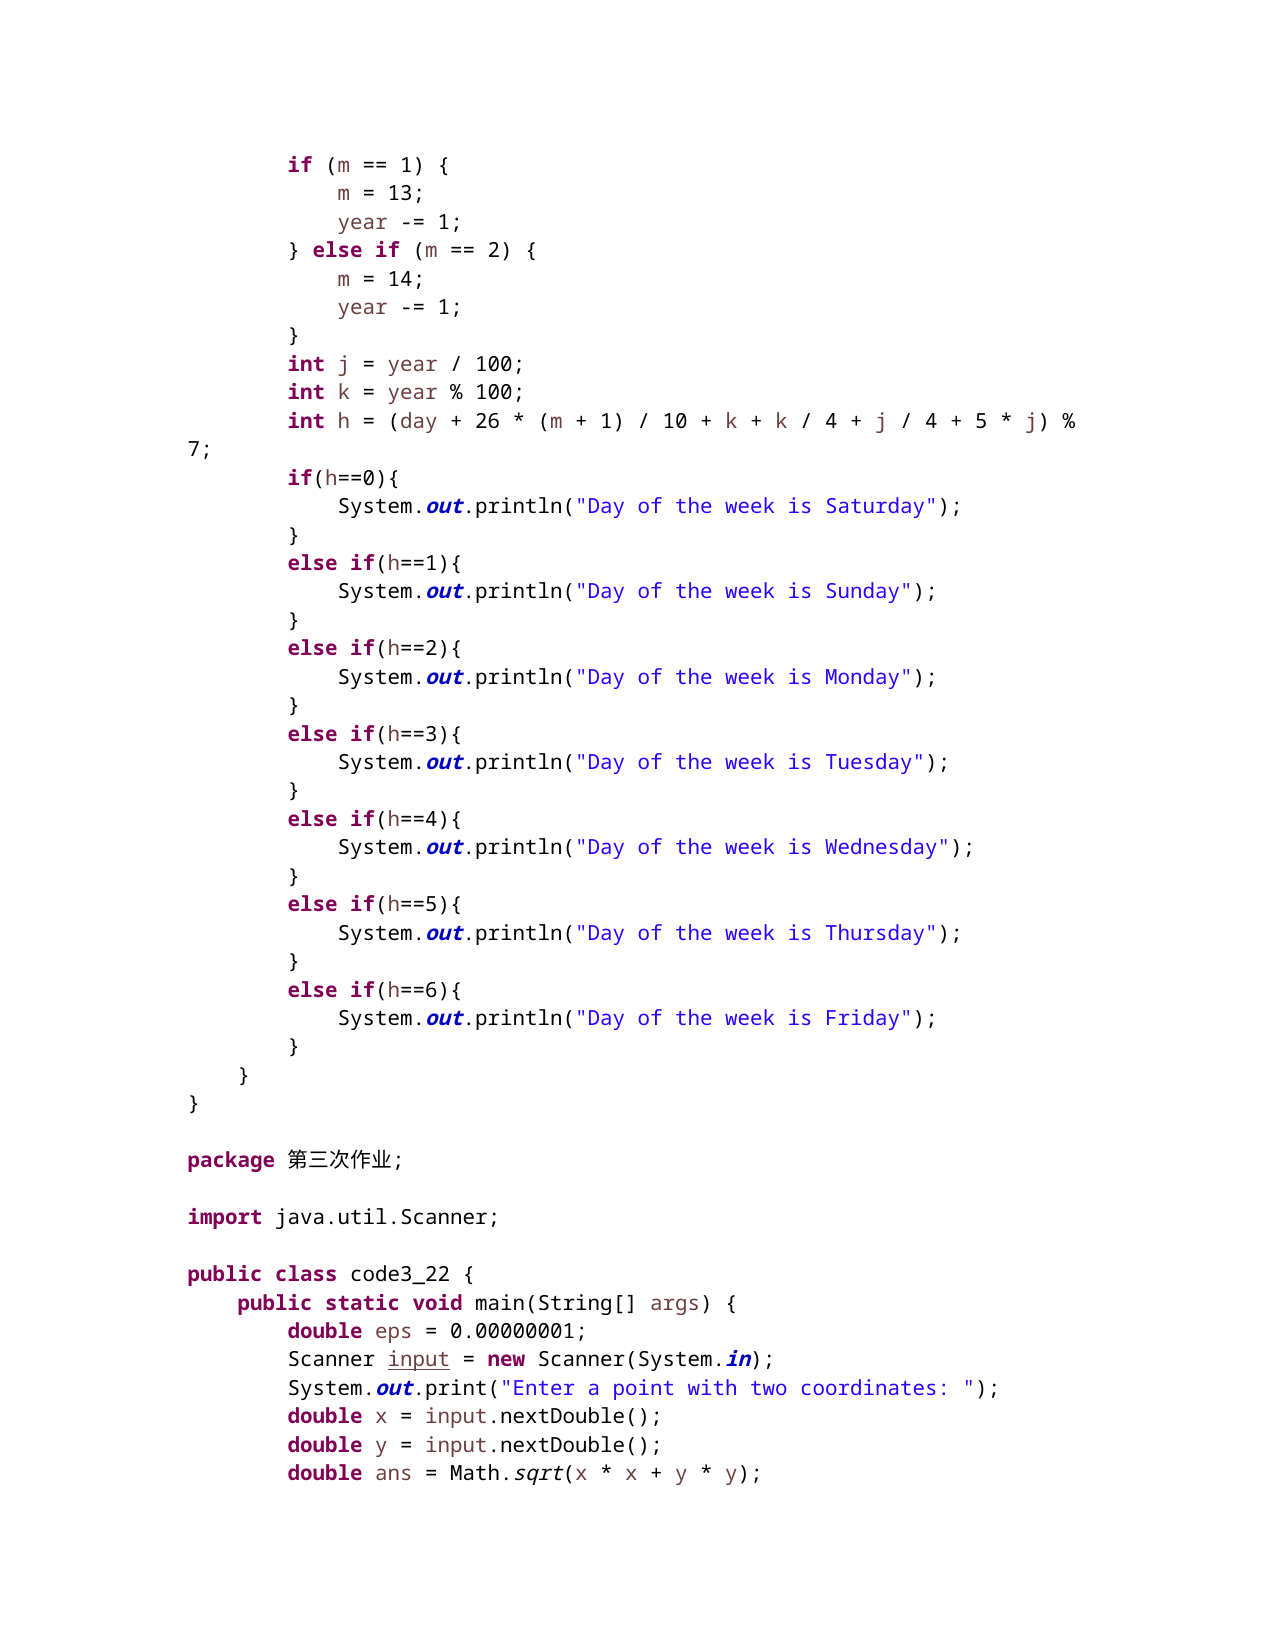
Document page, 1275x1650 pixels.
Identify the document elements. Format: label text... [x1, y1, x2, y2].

text import java.util.Scanner; [187, 1202, 1087, 1231]
text public class code3_22 { [187, 1259, 1087, 1288]
text double ans = Math.sqrt(x * x + y * y); [187, 1458, 1087, 1487]
text int h = (day + 26 * (m + 1) / 10 + k + k / 4 + j / 4 + 5 * j) % 7; [187, 406, 1087, 463]
text Scanner input = new Scanner(System.in); [187, 1344, 1087, 1373]
text double eps = 0.00000001; [187, 1316, 1087, 1344]
text year -= 1; [187, 292, 1087, 321]
text if(h==0){ [187, 463, 1087, 491]
text } [187, 776, 1087, 804]
text System.out.println("Day of the week is Friday"); [187, 1003, 1087, 1032]
text m = 14; [187, 264, 1087, 292]
text } [187, 321, 1087, 349]
text System.out.println("Day of the week is Sunday"); [187, 577, 1087, 605]
text } [187, 1060, 1087, 1088]
text System.out.println("Day of the week is Tuesday"); [187, 747, 1087, 776]
text int j = year / 100; [187, 349, 1087, 377]
text System.out.print("Enter a point with two coordinates: "); [187, 1373, 1087, 1401]
text else if(h==6){ [187, 975, 1087, 1003]
text public static void main(String[] args) { [187, 1288, 1087, 1316]
text } [187, 520, 1087, 548]
text else if(h==5){ [187, 889, 1087, 918]
text System.out.println("Day of the week is Thursday"); [187, 918, 1087, 946]
text System.out.println("Day of the week is Wednesday"); [187, 832, 1087, 861]
text else if(h==1){ [187, 548, 1087, 577]
text m = 13; [187, 178, 1087, 207]
text else if(h==4){ [187, 804, 1087, 832]
text System.out.println("Day of the week is Monday"); [187, 662, 1087, 690]
text System.out.println("Day of the week is Saturday"); [187, 491, 1087, 520]
text double y = input.nextDouble(); [187, 1430, 1087, 1458]
text else if(h==2){ [187, 633, 1087, 662]
text if (m == 1) { [187, 150, 1087, 178]
text } [187, 1088, 1087, 1117]
text } [187, 861, 1087, 889]
text } [187, 605, 1087, 633]
text } [187, 946, 1087, 975]
text double x = input.nextDouble(); [187, 1401, 1087, 1430]
text } else if (m == 2) { [187, 235, 1087, 264]
text } [187, 690, 1087, 719]
text int k = year % 100; [187, 377, 1087, 406]
text year -= 1; [187, 207, 1087, 235]
text } [187, 1032, 1087, 1060]
text else if(h==3){ [187, 719, 1087, 747]
text package 第三次作业; [187, 1143, 1087, 1174]
